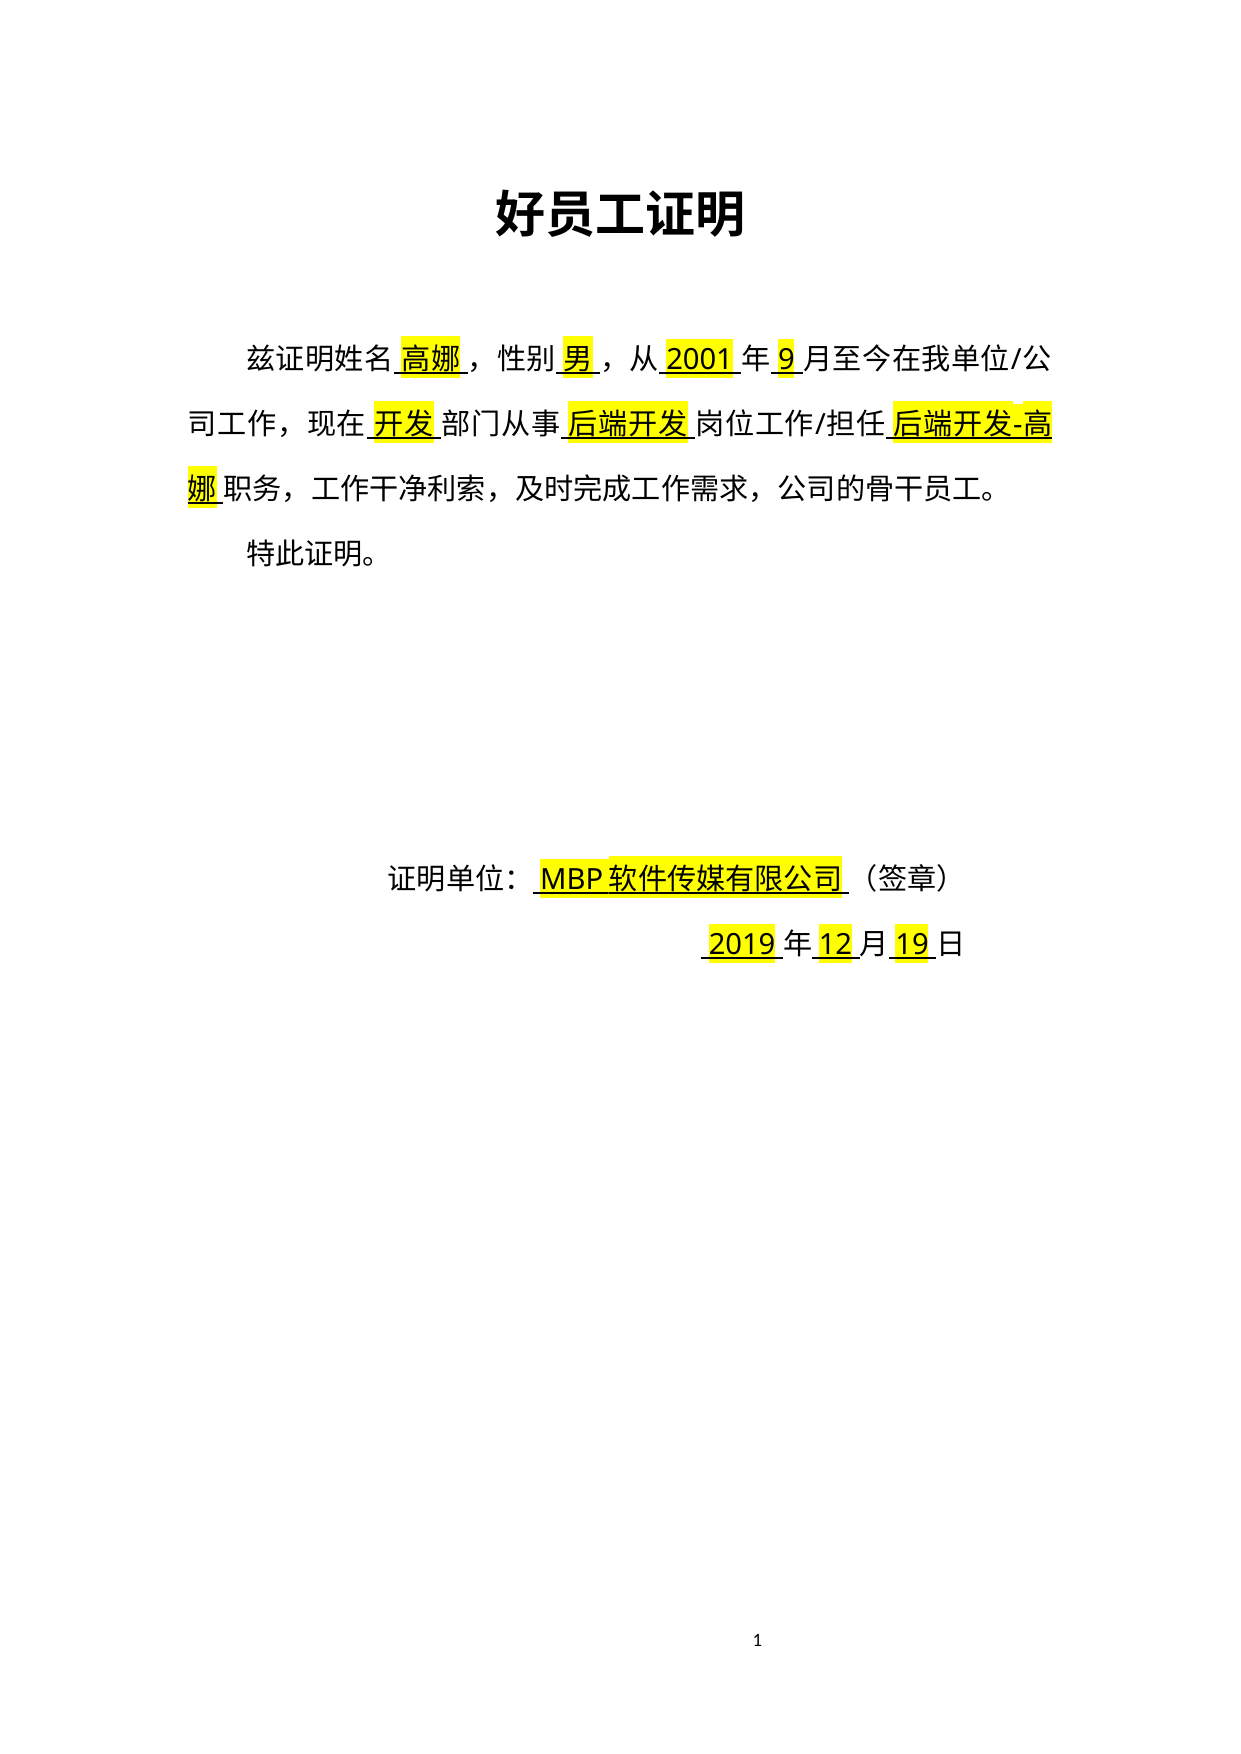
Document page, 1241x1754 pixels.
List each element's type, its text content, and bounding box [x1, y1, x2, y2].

text 特此证明。 [187, 519, 1053, 584]
text 好员工证明 [187, 162, 1053, 259]
text 证明单位： MBP软件传媒有限公司 （签章） [187, 844, 965, 909]
text 2019 年 12 月 19 日 [187, 909, 965, 974]
text 兹证明姓名 高娜 ，性别 男 ，从 2001 年 9 月至今在我单位/公司工作，现在 开发 部门从事 后端开发 岗位工作/担任 后端开发-高娜 职务，工作干净利索，及时完成工作需求，公司的骨干员工。 [187, 324, 1053, 519]
